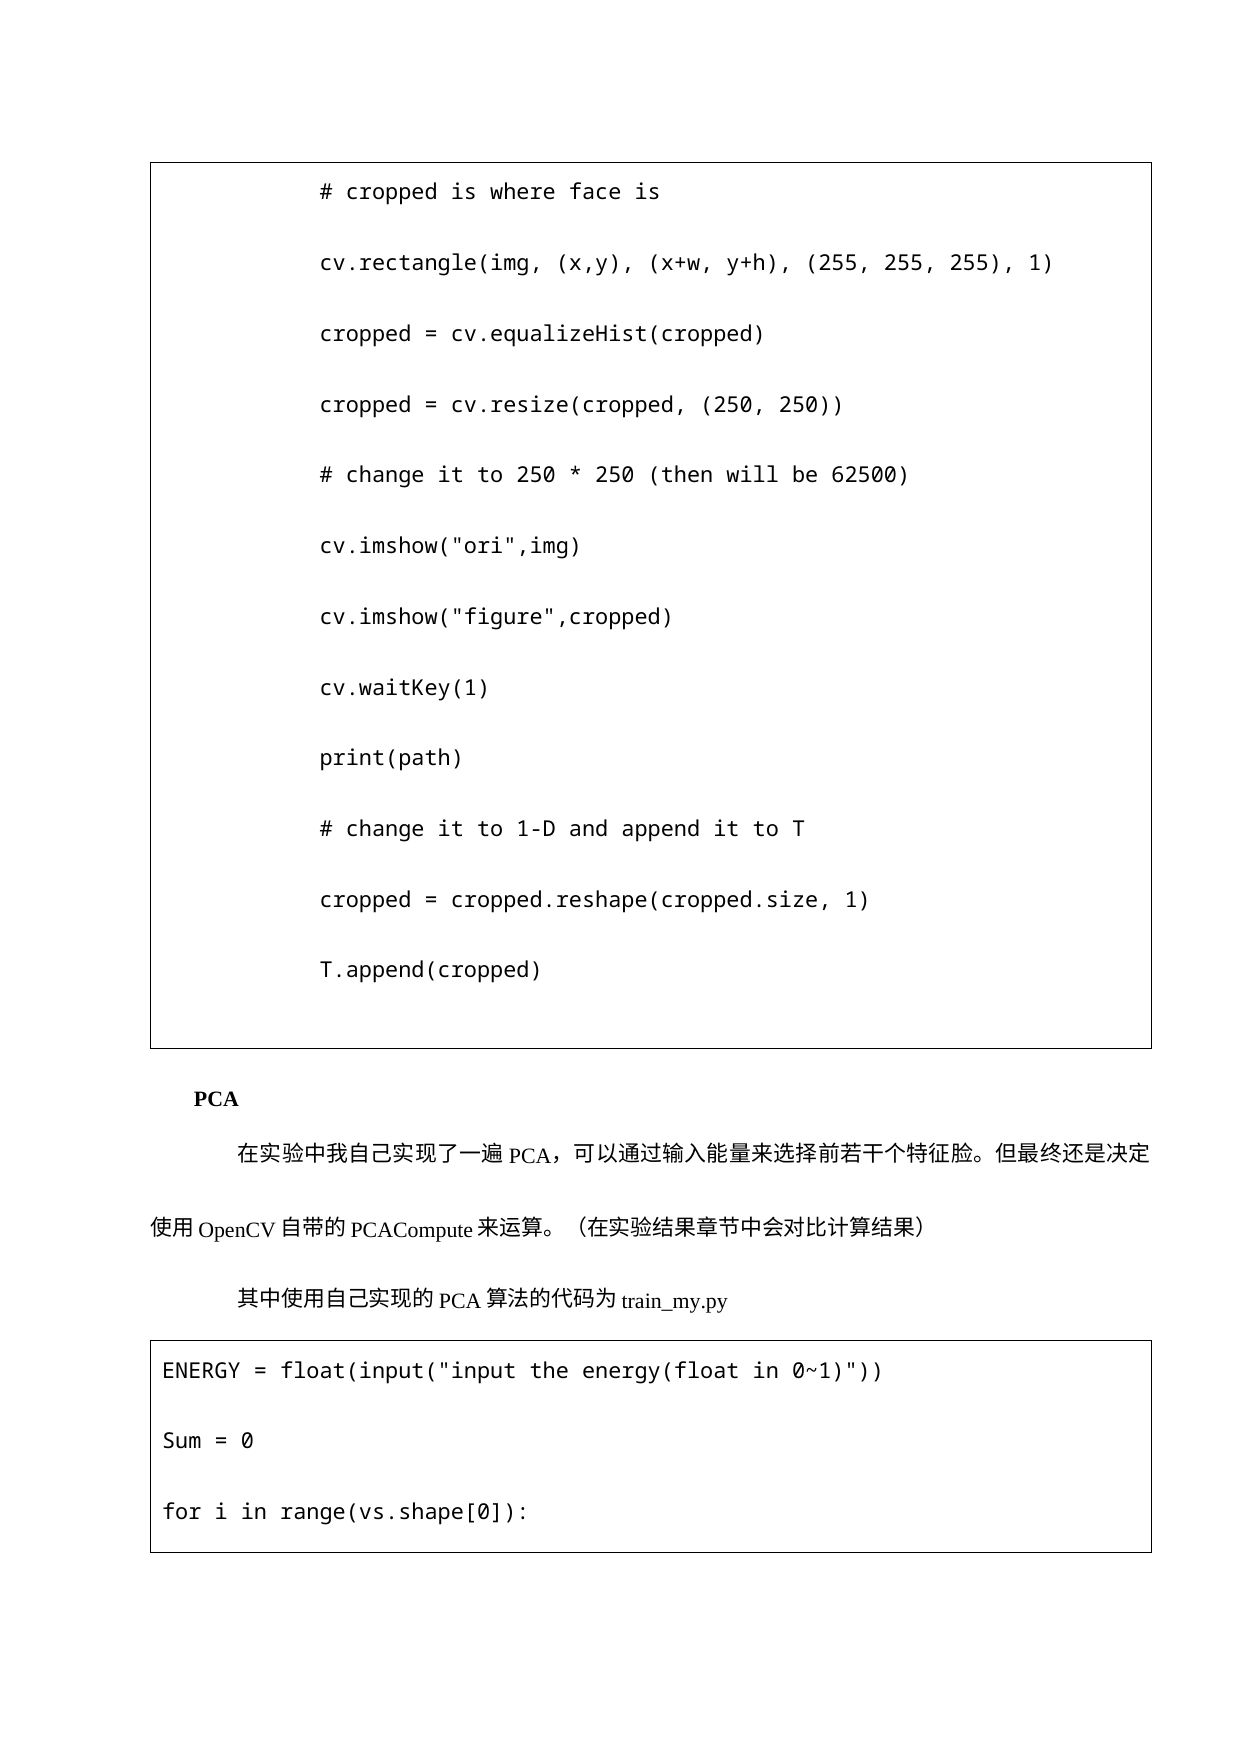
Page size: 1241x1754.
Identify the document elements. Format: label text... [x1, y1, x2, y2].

text 其中使用自己实现的PCA算法的代码为train_my.py [150, 1269, 1152, 1334]
text PCA [150, 1086, 1152, 1119]
text 在实验中我自己实现了一遍PCA，可以通过输入能量来选择前若干个特征脸。但最终还是决定使用OpenCV自带的PCACompute来运算。（在实验结果章节中会对比计算结果） [150, 1124, 1152, 1263]
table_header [151, 163, 1151, 1048]
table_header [151, 1341, 1151, 1552]
